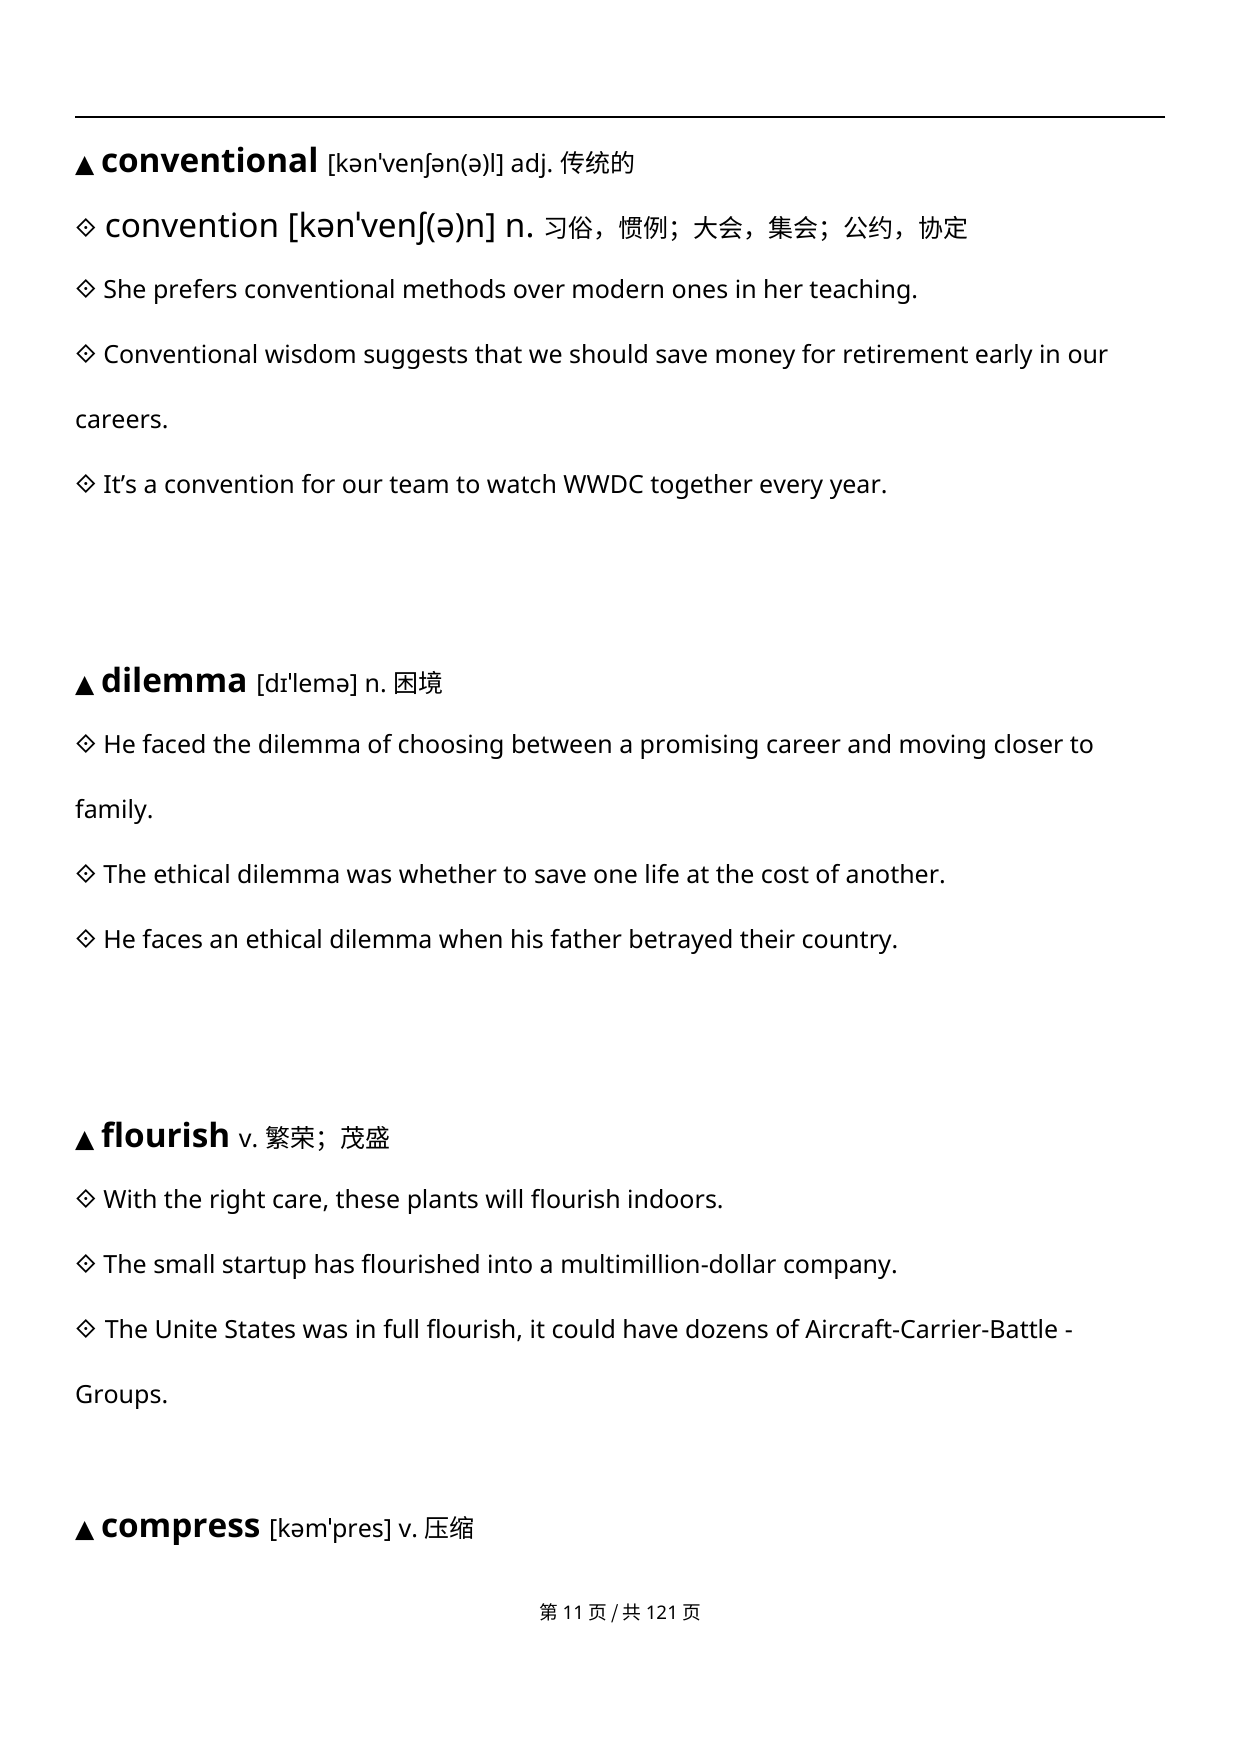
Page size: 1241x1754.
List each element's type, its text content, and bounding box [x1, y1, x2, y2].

text ⟐ With the right care, these plants will flourish indoors. [75, 1167, 1165, 1232]
text ⟐ It’s a convention for our team to watch WWDC together every year. [75, 452, 1165, 517]
text ⟐ Conventional wisdom suggests that we should save money for retirement early in our careers. [75, 322, 1165, 452]
text ⟐ The Unite States was in full flourish, it could have dozens of Aircraft-Carrier-Battle -Groups. [75, 1297, 1165, 1427]
text ⟐ He faced the dilemma of choosing between a promising career and moving closer to family. [75, 712, 1165, 842]
text ▲ conventional [kənˈvenʃən(ə)l] adj. 传统的 [75, 127, 1165, 192]
text ▲ flourish v. 繁荣；茂盛 [75, 1102, 1165, 1167]
text ⟐ The ethical dilemma was whether to save one life at the cost of another. [75, 842, 1165, 907]
text ⟐ convention [kənˈvenʃ(ə)n] n. 习俗，惯例；大会，集会；公约，协定 [75, 192, 1165, 257]
text ⟐ She prefers conventional methods over modern ones in her teaching. [75, 257, 1165, 322]
text ⟐ He faces an ethical dilemma when his father betrayed their country. [75, 907, 1165, 972]
text ⟐ The small startup has flourished into a multimillion-dollar company. [75, 1232, 1165, 1297]
text ▲ compress [kəmˈpres] v. 压缩 [75, 1492, 1165, 1557]
text ▲ dilemma [dɪˈlemə] n. 困境 [75, 647, 1165, 712]
